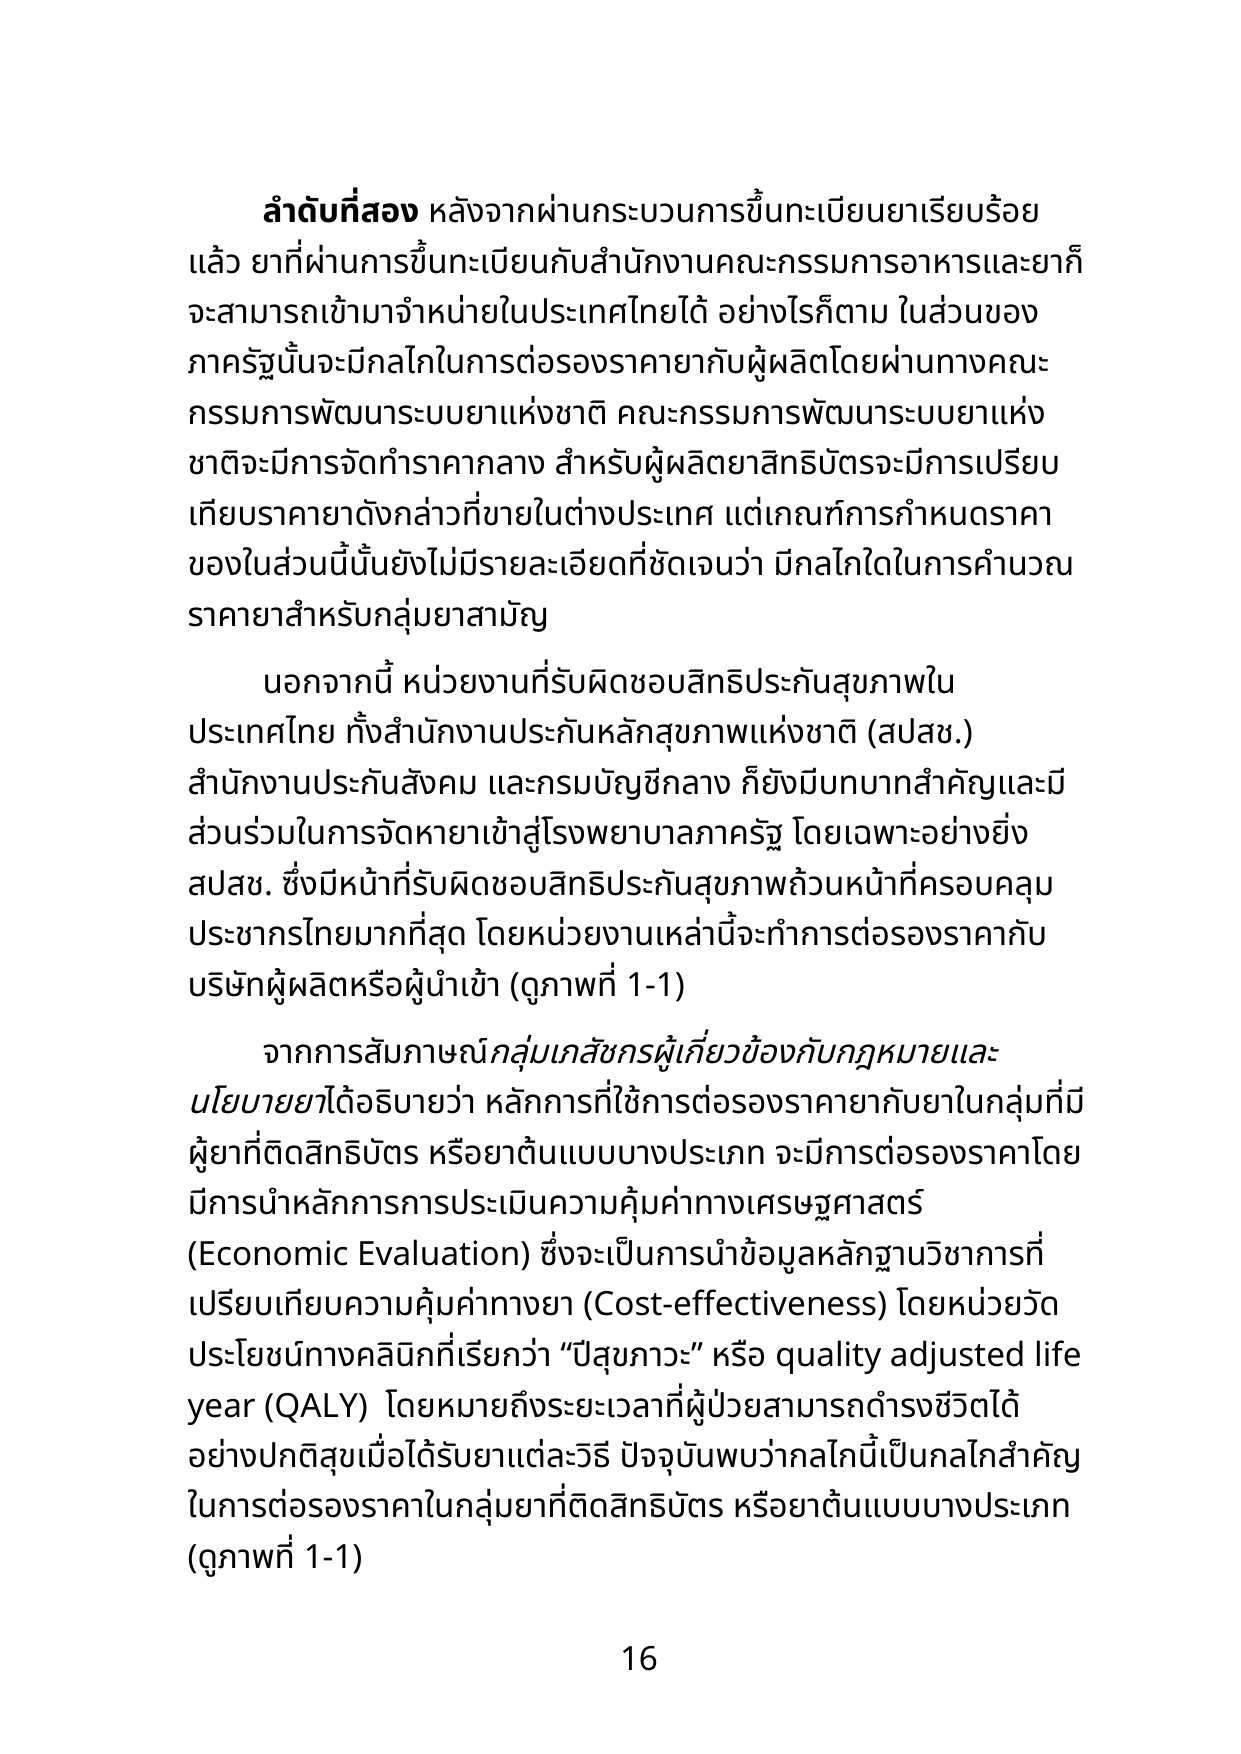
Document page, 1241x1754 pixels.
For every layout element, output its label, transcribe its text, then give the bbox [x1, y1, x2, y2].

text นอกจากนี้ หน่วยงานที่รับผิดชอบสิทธิประกันสุขภาพในประเทศไทย ทั้งสำนักงานประกันหลักสุขภาพแห่งชาติ (สปสช.) สำนักงานประกันสังคม และกรมบัญชีกลาง ก็ยังมีบทบาทสำคัญและมีส่วนร่วมในการจัดหายาเข้าสู่โรงพยาบาลภาครัฐ โดยเฉพาะอย่างยิ่ง สปสช. ซึ่งมีหน้าที่รับผิดชอบสิทธิประกันสุขภาพถ้วนหน้าที่ครอบคลุมประชากรไทยมากที่สุด โดยหน่วยงานเหล่านี้จะทำการต่อรองราคากับบริษัทผู้ผลิตหรือผู้นำเข้า (ดูภาพที่ 1-1) [187, 658, 1090, 1011]
text ลำดับที่สอง หลังจากผ่านกระบวนการขึ้นทะเบียนยาเรียบร้อยแล้ว ยาที่ผ่านการขึ้นทะเบียนกับสำนักงานคณะกรรมการอาหารและยาก็จะสามารถเข้ามาจำหน่ายในประเทศไทยได้ อย่างไรก็ตาม ในส่วนของภาครัฐนั้นจะมีกลไกในการต่อรองราคายากับผู้ผลิตโดยผ่านทางคณะกรรมการพัฒนาระบบยาแห่งชาติ คณะกรรมการพัฒนาระบบยาแห่งชาติจะมีการจัดทำราคากลาง สำหรับผู้ผลิตยาสิทธิบัตรจะมีการเปรียบเทียบราคายาดังกล่าวที่ขายในต่างประเทศ แต่เกณฑ์การกำหนดราคาของในส่วนนี้นั้นยังไม่มีรายละเอียดที่ชัดเจนว่า มีกลไกใดในการคำนวณราคายาสำหรับกลุ่มยาสามัญ [187, 187, 1090, 641]
text จากการสัมภาษณ์กลุ่มเภสัชกรผู้เกี่ยวข้องกับกฎหมายและนโยบายยาได้อธิบายว่า หลักการที่ใช้การต่อรองราคายากับยาในกลุ่มที่มีผู้ยาที่ติดสิทธิบัตร หรือยาต้นแบบบางประเภท จะมีการต่อรองราคาโดยมีการนำหลักการการประเมินความคุ้มค่าทางเศรษฐศาสตร์ (Economic Evaluation) ซึ่งจะเป็นการนำข้อมูลหลักฐานวิชาการที่เปรียบเทียบความคุ้มค่าทางยา (Cost-effectiveness) โดยหน่วยวัดประโยชน์ทางคลินิกที่เรียกว่า “ปีสุขภาวะ” หรือ quality adjusted life year (QALY) โดยหมายถึงระยะเวลาที่ผู้ป่วยสามารถดำรงชีวิตได้อย่างปกติสุขเมื่อได้รับยาแต่ละวิธี ปัจจุบันพบว่ากลไกนี้เป็นกลไกสำคัญในการต่อรองราคาในกลุ่มยาที่ติดสิทธิบัตร หรือยาต้นแบบบางประเภท (ดูภาพที่ 1-1) [187, 1028, 1090, 1583]
